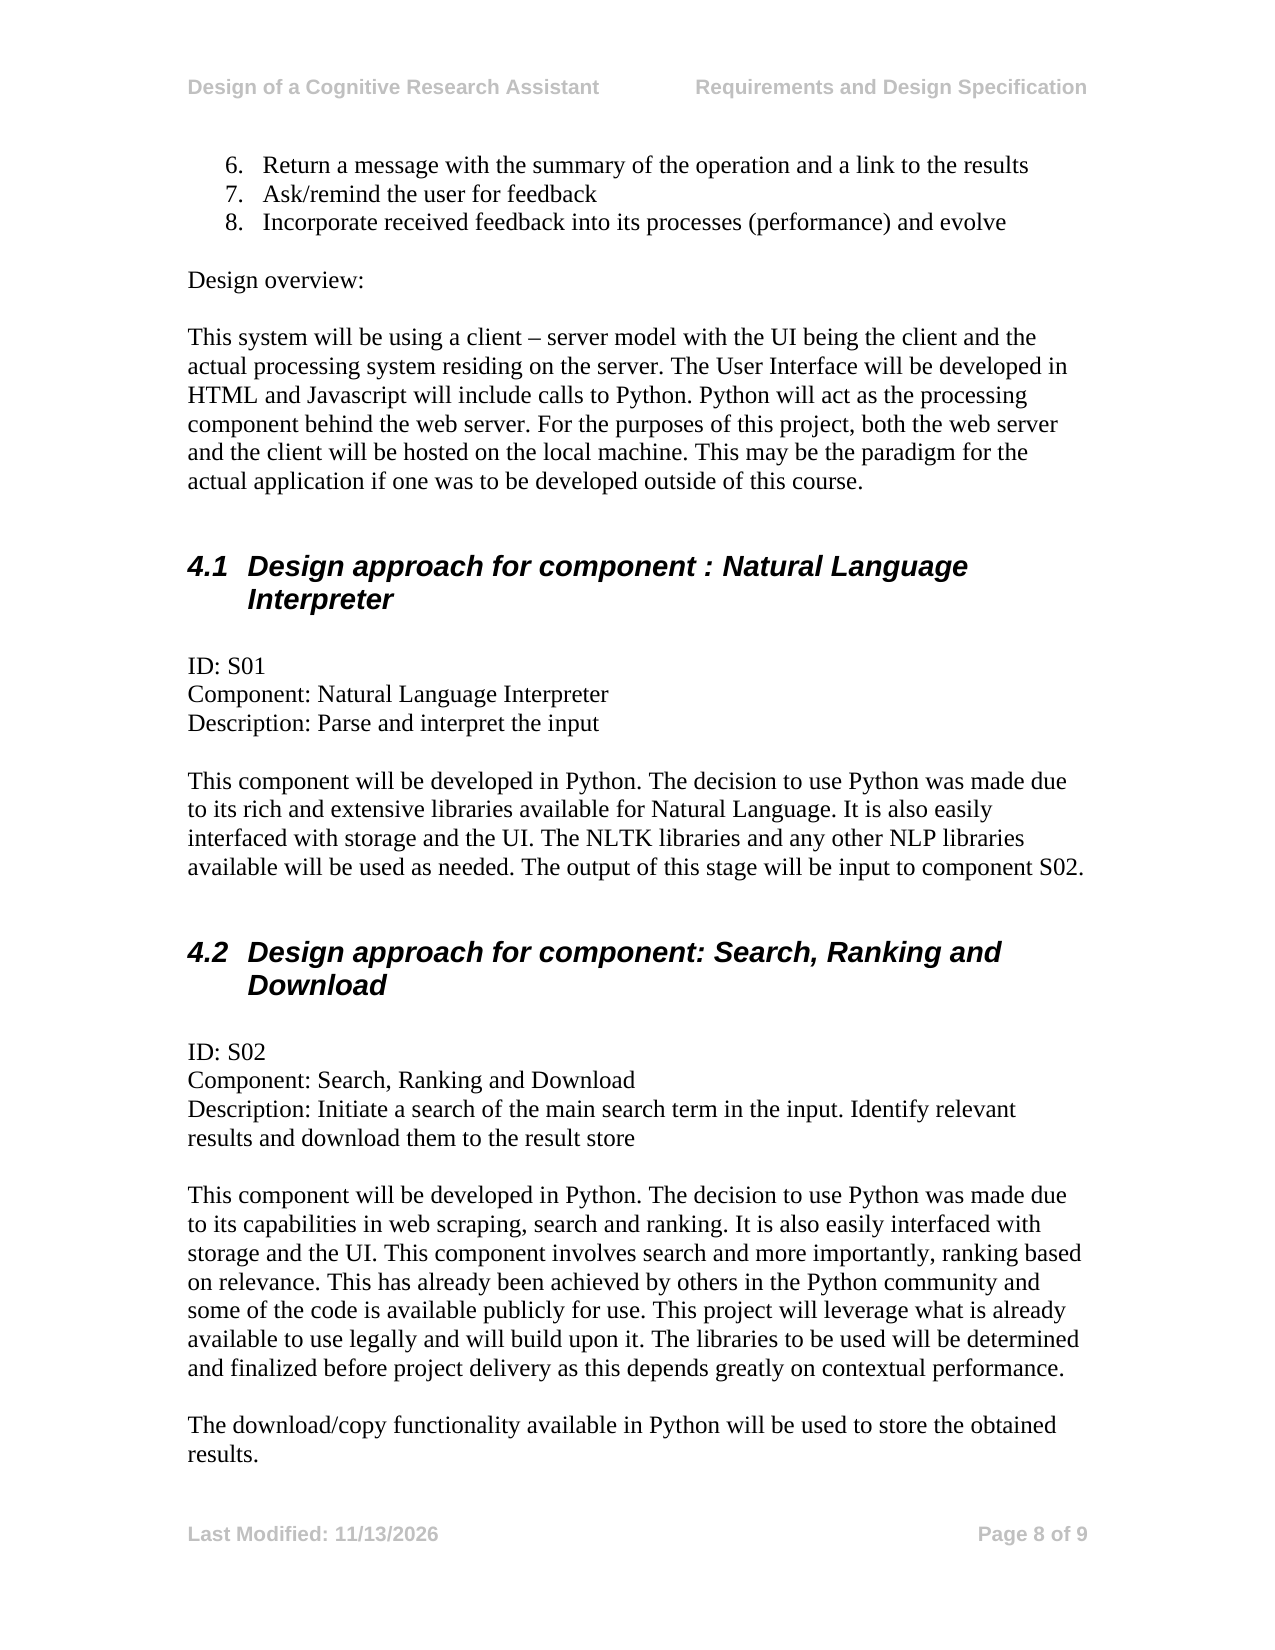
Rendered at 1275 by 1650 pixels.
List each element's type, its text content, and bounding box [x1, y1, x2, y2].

text Component: Search, Ranking and Download [187, 1065, 1087, 1094]
text Component: Natural Language Interpreter [187, 679, 1087, 708]
text Description: Initiate a search of the main search term in the input. Identify relevant results and download them to the result store [187, 1094, 1087, 1152]
list Ask/remind the user for feedback [225, 179, 1087, 207]
subtitle Design approach for component: Search, Ranking and Download [187, 934, 1087, 1002]
text Design overview: [187, 265, 1087, 294]
text This component will be developed in Python. The decision to use Python was made due to its capabilities in web scraping, search and ranking. It is also easily interfaced with storage and the UI. This component involves search and more importantly, ranking based on relevance. This has already been achieved by others in the Python community and some of the code is available publicly for use. This project will leverage what is already available to use legally and will build upon it. The libraries to be used will be determined and finalized before project delivery as this depends greatly on contextual performance. [187, 1180, 1087, 1382]
list Incorporate received feedback into its processes (performance) and evolve [225, 207, 1087, 236]
subtitle Design approach for component : Natural Language Interpreter [187, 549, 1087, 616]
text Description: Parse and interpret the input [187, 708, 1087, 737]
text ID: S01 [187, 651, 1087, 679]
text ID: S02 [187, 1037, 1087, 1065]
text This component will be developed in Python. The decision to use Python was made due to its rich and extensive libraries available for Natural Language. It is also easily interfaced with storage and the UI. The NLTK libraries and any other NLP libraries available will be used as needed. The output of this stage will be input to component S02. [187, 766, 1087, 881]
text This system will be using a client – server model with the UI being the client and the actual processing system residing on the server. The User Interface will be developed in HTML and Javascript will include calls to Python. Python will act as the processing component behind the web server. For the purposes of this project, both the web server and the client will be hosted on the local machine. This may be the paradigm for the actual application if one was to be developed outside of this course. [187, 322, 1087, 495]
text The download/copy functionality available in Python will be used to store the obtained results. [187, 1410, 1087, 1468]
list Return a message with the summary of the operation and a link to the results [225, 150, 1087, 179]
